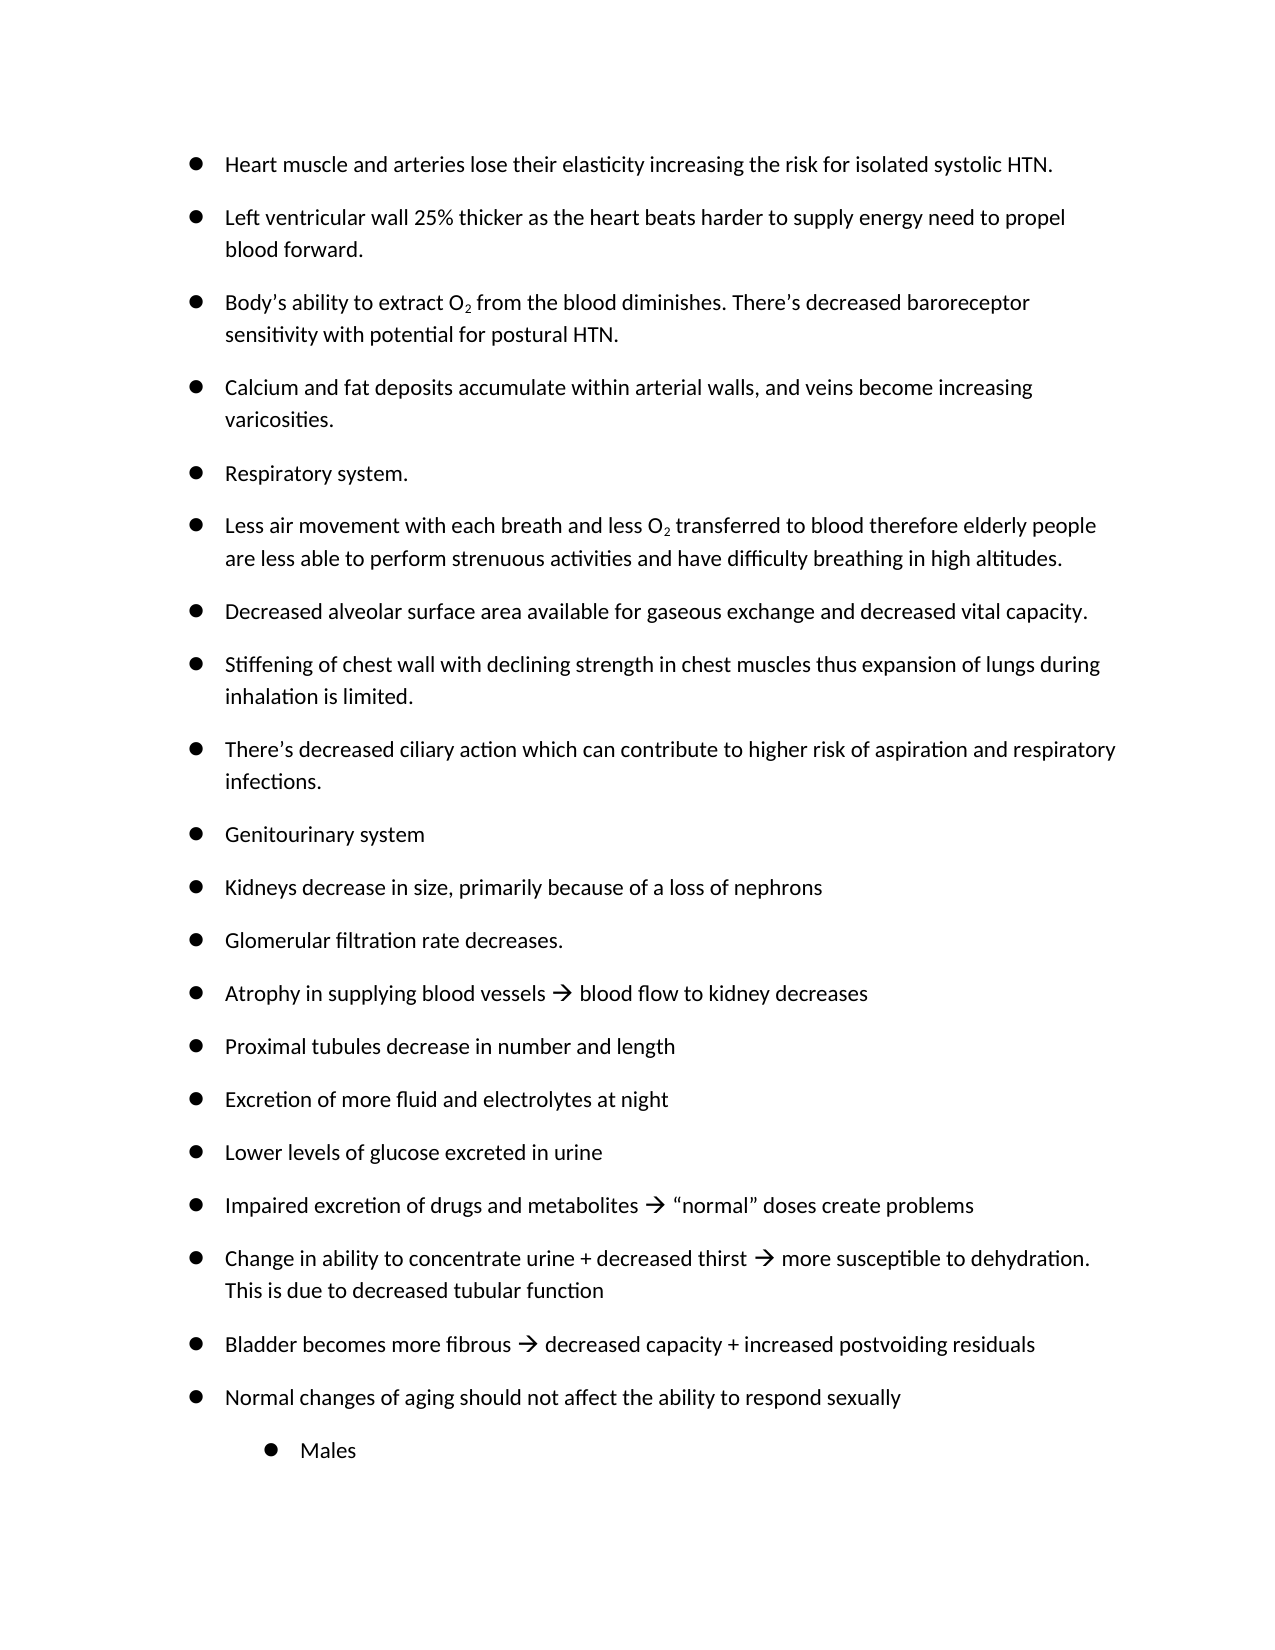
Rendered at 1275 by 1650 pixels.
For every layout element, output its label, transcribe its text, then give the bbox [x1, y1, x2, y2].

list Less air movement with each breath and less O2 transferred to blood therefore elderly people are less able to perform strenuous activities and have difficulty breathing in high altitudes. [187, 512, 1125, 572]
list Excretion of more fluid and electrolytes at night [187, 1085, 1125, 1113]
list Impaired excretion of drugs and metabolites “normal” doses create problems [187, 1191, 1125, 1219]
list Body’s ability to extract O2 from the blood diminishes. There’s decreased baroreceptor sensitivity with potential for postural HTN. [187, 288, 1125, 348]
list Kidneys decrease in size, primarily because of a loss of nephrons [187, 873, 1125, 901]
list Change in ability to concentrate urine + decreased thirst more susceptible to dehydration. This is due to decreased tubular function [187, 1244, 1125, 1305]
list Males [262, 1436, 1125, 1464]
list Calcium and fat deposits accumulate within arterial walls, and veins become increasing varicosities. [187, 373, 1125, 434]
list Atrophy in supplying blood vessels blood flow to kidney decreases [187, 979, 1125, 1007]
list Left ventricular wall 25% thicker as the heart beats harder to supply energy need to propel blood forward. [187, 203, 1125, 263]
list Lower levels of glucose excreted in urine [187, 1138, 1125, 1166]
list Glomerular filtration rate decreases. [187, 926, 1125, 954]
list Genitourinary system [187, 820, 1125, 848]
list Decreased alveolar surface area available for gaseous exchange and decreased vital capacity. [187, 597, 1125, 625]
list Respiratory system. [187, 459, 1125, 487]
list Bladder becomes more fibrous decreased capacity + increased postvoiding residuals [187, 1330, 1125, 1358]
list Stiffening of chest wall with declining strength in chest muscles thus expansion of lungs during inhalation is limited. [187, 650, 1125, 710]
list Normal changes of aging should not affect the ability to respond sexually [187, 1383, 1125, 1411]
list There’s decreased ciliary action which can contribute to higher risk of aspiration and respiratory infections. [187, 735, 1125, 795]
list Proximal tubules decrease in number and length [187, 1032, 1125, 1060]
list Heart muscle and arteries lose their elasticity increasing the risk for isolated systolic HTN. [187, 150, 1125, 178]
